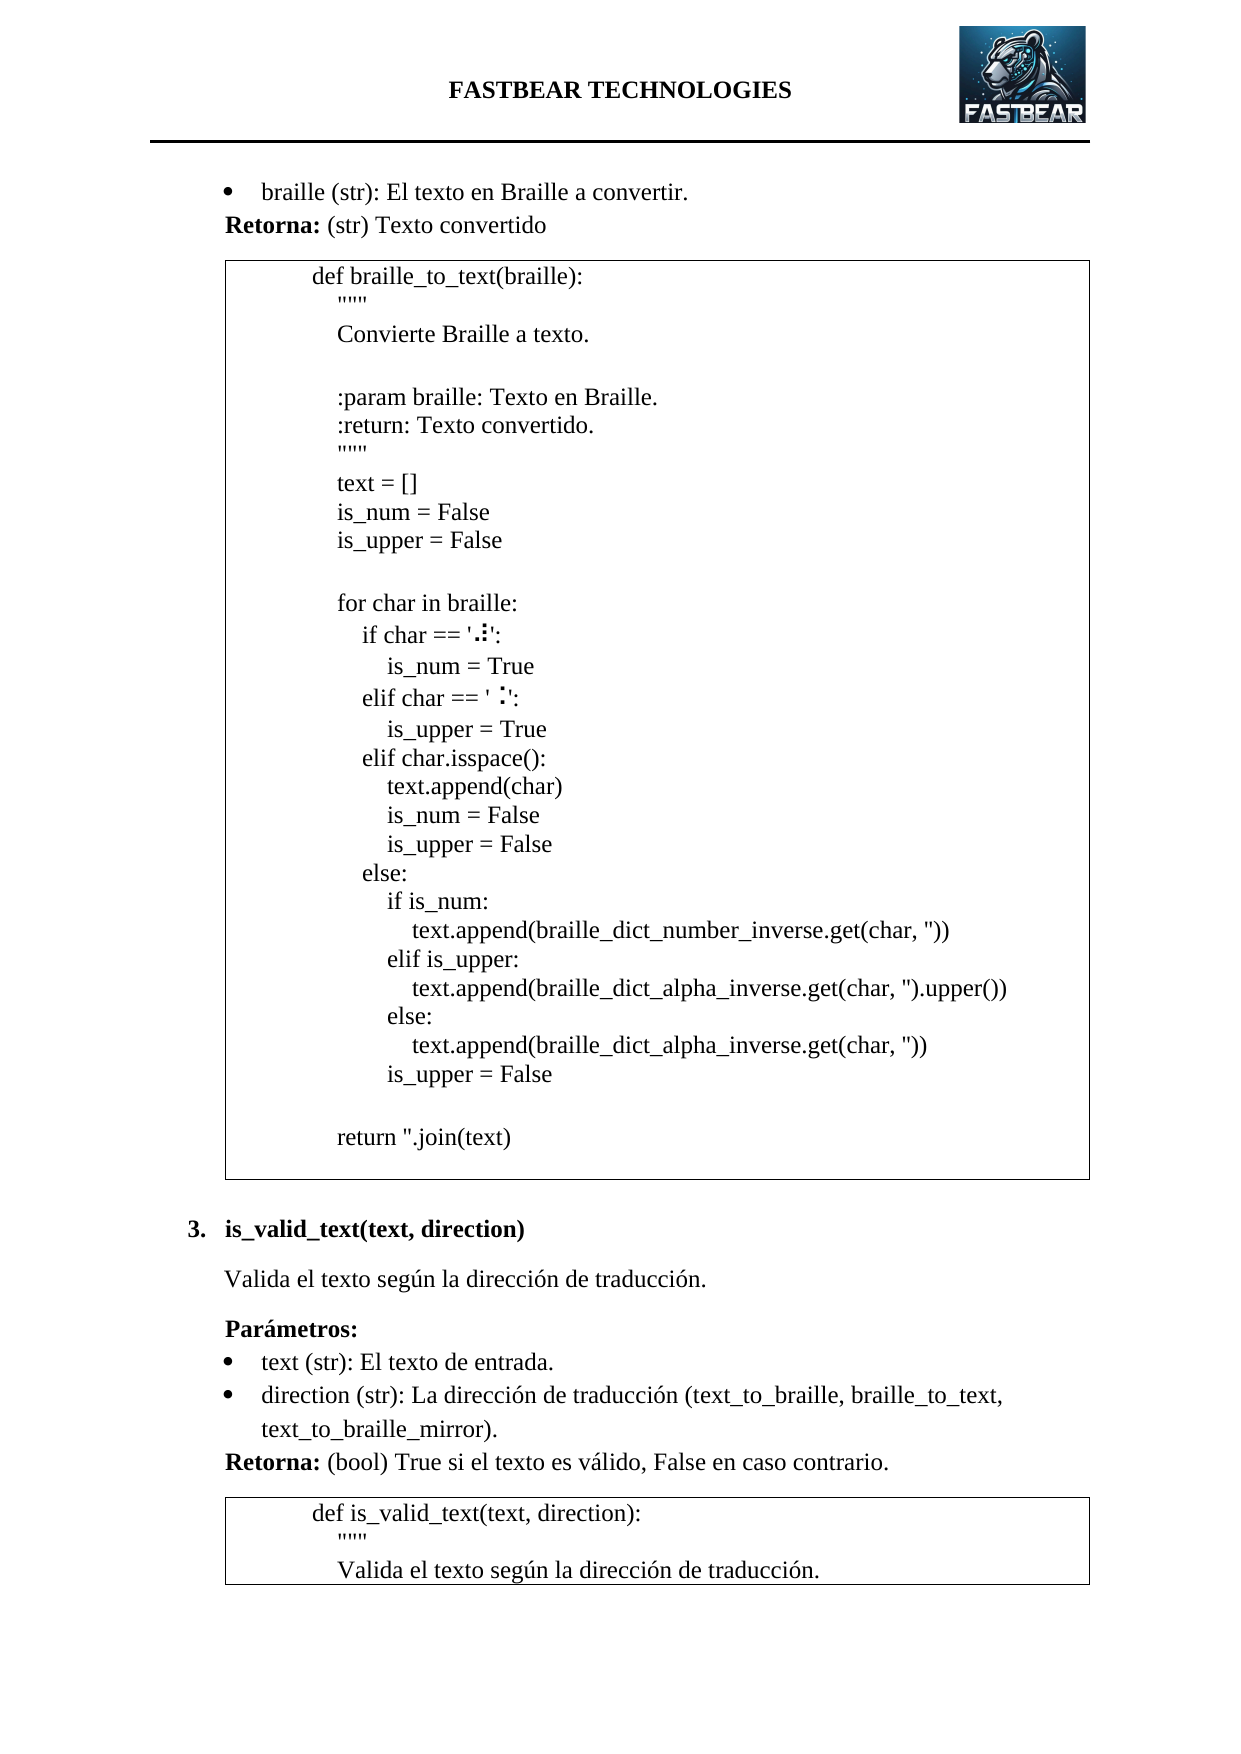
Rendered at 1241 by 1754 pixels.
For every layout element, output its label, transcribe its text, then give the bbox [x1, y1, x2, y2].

list is_valid_text(text, direction) [187, 1214, 1090, 1242]
text Valida el texto según la dirección de traducción. [224, 1264, 1090, 1292]
list braille (str): El texto en Braille a convertir. [224, 177, 1090, 206]
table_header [226, 1498, 1089, 1584]
list direction (str): La dirección de traducción (text_to_braille, braille_to_text, text_to_braille_mirror). [224, 1380, 1090, 1442]
list text (str): El texto de entrada. [224, 1347, 1090, 1376]
list Retorna: (str) Texto convertido [225, 210, 1090, 239]
list Retorna: (bool) True si el texto es válido, False en caso contrario. [225, 1447, 1090, 1476]
picture [959, 26, 1086, 123]
table_header def braille_to_text(braille): """ Convierte Braille a texto. :param braille: Texto en Braille. :return: Texto convertido. """ text = [] is_num = False is_upper = False for char in braille: if char == '⠼': is_num = True elif char == '⠨': is_upper = True elif char.isspace(): text.append(char) is_num = False is_upper = False else: if is_num: text.append(braille_dict_number_inverse.get(char, '')) elif is_upper: text.append(braille_dict_alpha_inverse.get(char, '').upper()) else: text.append(braille_dict_alpha_inverse.get(char, '')) is_upper = False return ''.join(text) [226, 261, 1089, 1179]
list Parámetros: [225, 1314, 1090, 1342]
